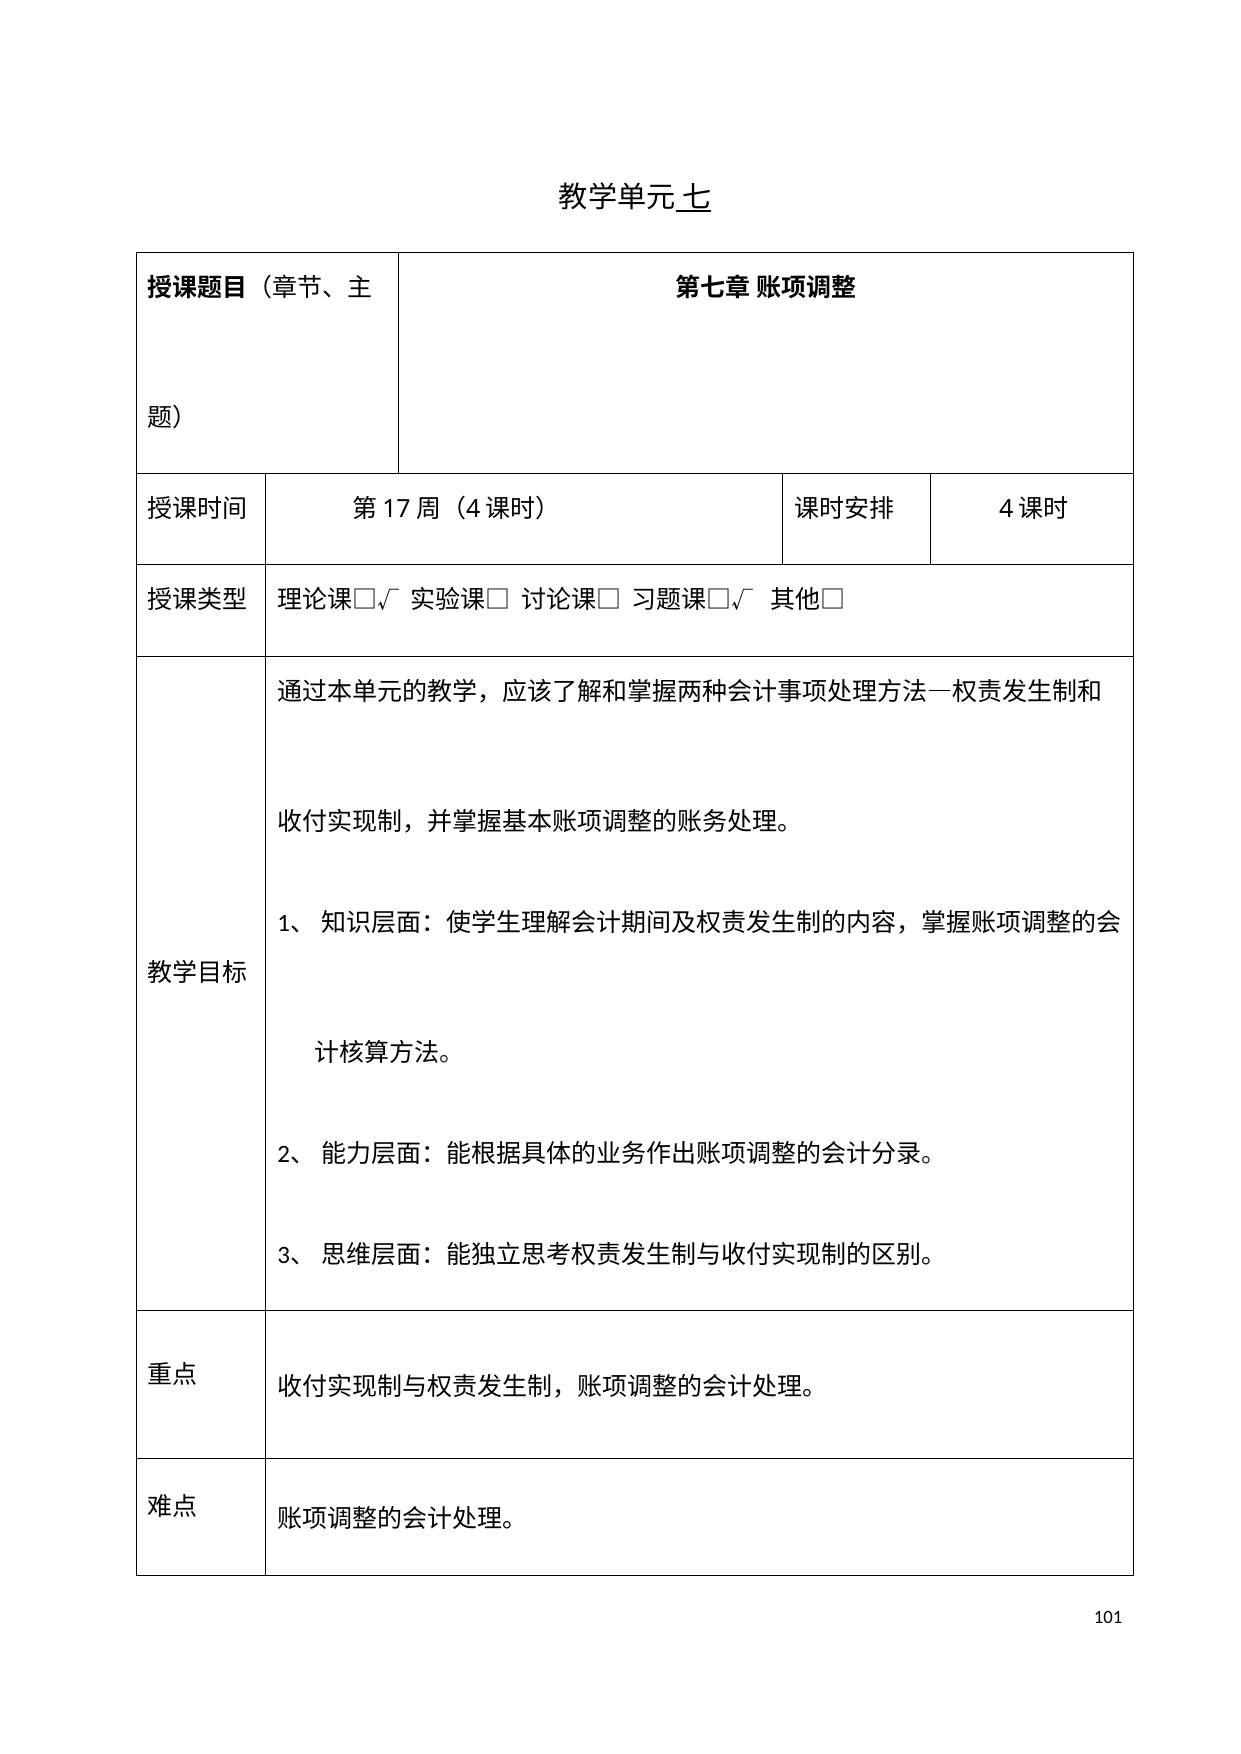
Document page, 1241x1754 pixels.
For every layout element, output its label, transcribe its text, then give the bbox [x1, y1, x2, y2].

table_cell 授课题目（章节、主题） [137, 253, 398, 473]
table_cell 重点 [137, 1311, 265, 1458]
table_cell 收付实现制与权责发生制，账项调整的会计处理。 [266, 1311, 1133, 1458]
table_cell 课时安排 [783, 474, 930, 564]
table_cell 4课时 [931, 474, 1133, 564]
table_cell 账项调整的会计处理。 [266, 1459, 1133, 1575]
table_cell 授课时间 [137, 474, 265, 564]
table_cell 教学目标 [137, 657, 265, 1310]
table_cell 通过本单元的教学，应该了解和掌握两种会计事项处理方法—权责发生制和收付实现制，并掌握基本账项调整的账务处理。 知识层面：使学生理解会计期间及权责发生制的内容，掌握账项调整的会计核算方法。 能力层面：能根据具体的业务作出账项调整的会计分录。 思维层面：能独立思考权责发生制与收付实现制的区别。 [266, 657, 1133, 1310]
table_header 教学单元 七 [136, 162, 1133, 252]
table_cell 第七章 账项调整 [399, 253, 1133, 473]
table_cell 第17周（4课时） [266, 474, 782, 564]
table_cell 难点 [137, 1459, 265, 1575]
table_cell 授课类型 [137, 565, 265, 656]
table_cell 理论课□√ 实验课□ 讨论课□ 习题课□√ 其他□ [266, 565, 1133, 656]
